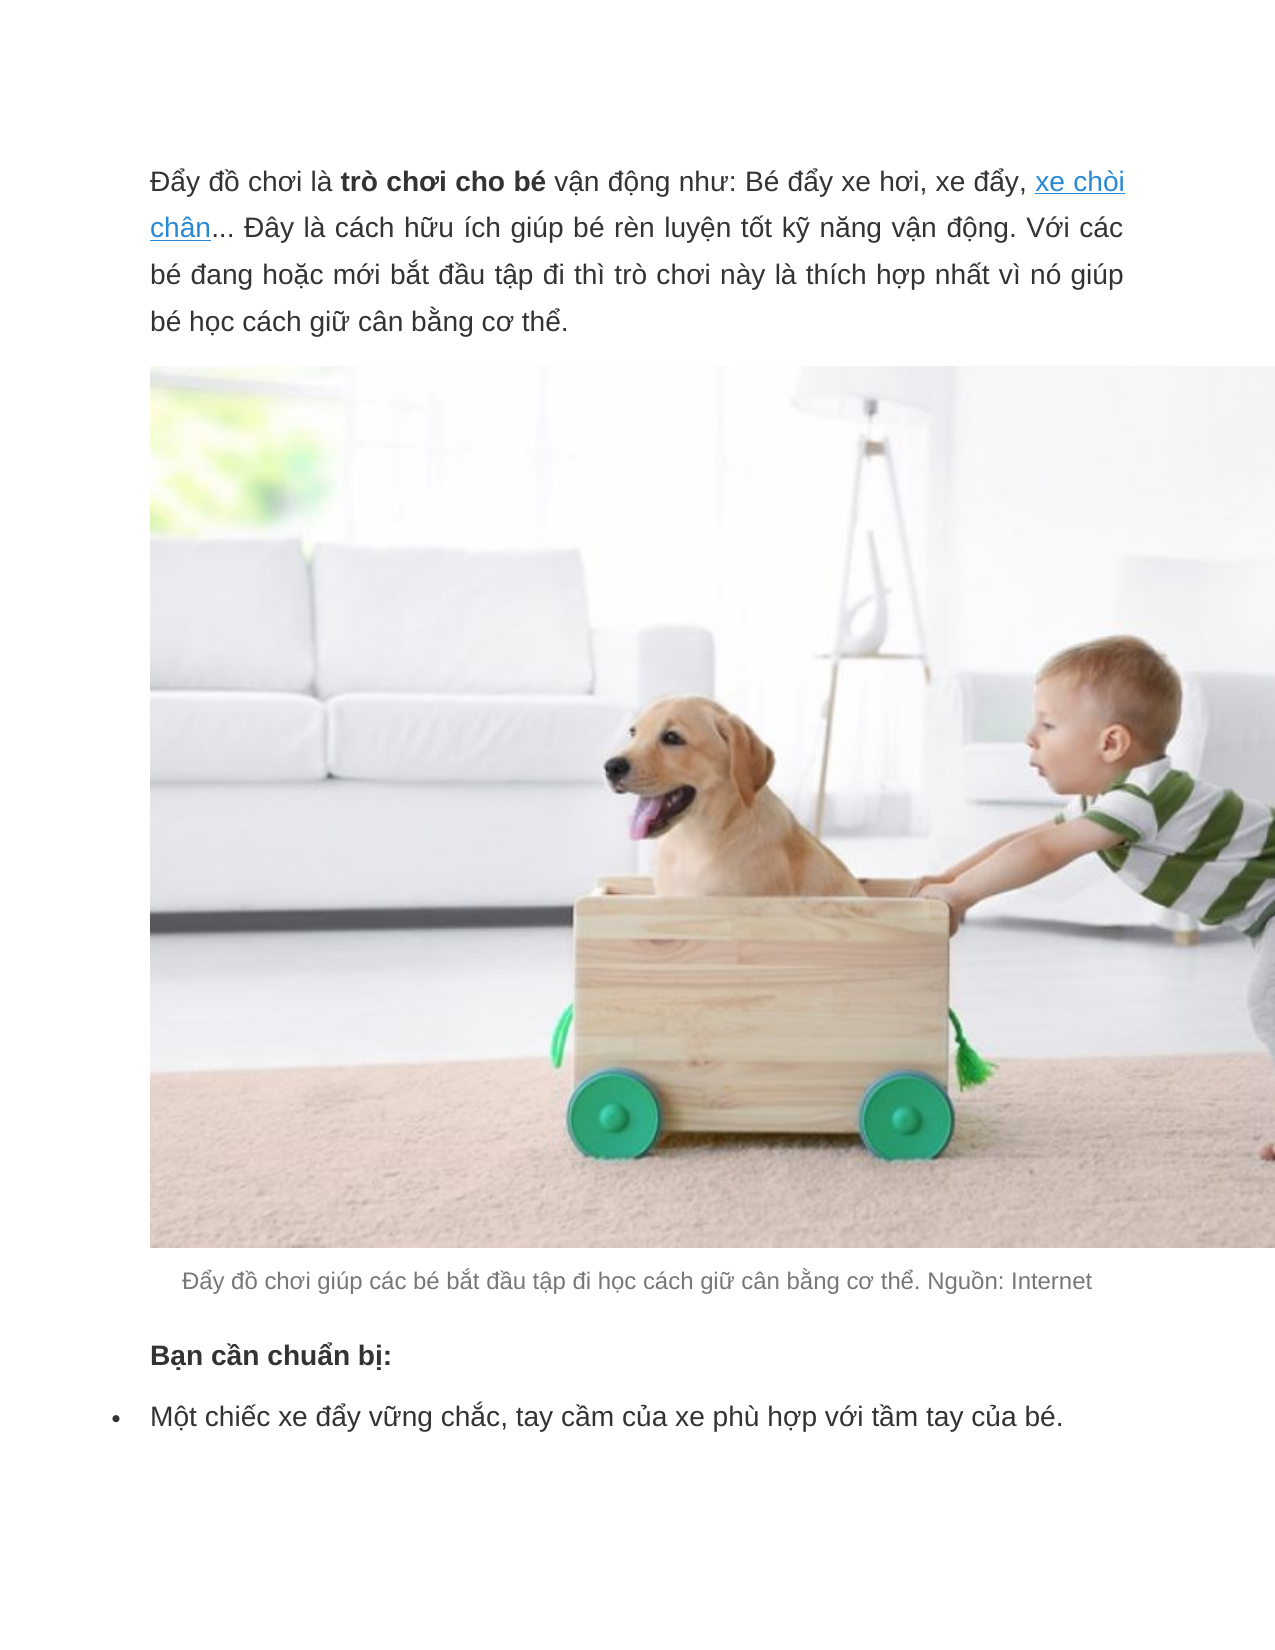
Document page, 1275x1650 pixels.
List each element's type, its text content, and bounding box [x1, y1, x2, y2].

text Đẩy đồ chơi giúp các bé bắt đầu tập đi học cách giữ cân bằng cơ thể. Nguồn: Internet [150, 1248, 1125, 1295]
picture [150, 366, 1275, 1248]
text Đẩy đồ chơi là trò chơi cho bé vận động như: Bé đẩy xe hơi, xe đẩy, xe chòi chân... Đây là cách hữu ích giúp bé rèn luyện tốt kỹ năng vận động. Với các bé đang hoặc mới bắt đầu tập đi thì trò chơi này là thích hợp nhất vì nó giúp bé học cách giữ cân bằng cơ thể. [150, 150, 1125, 337]
text Bạn cần chuẩn bị: [150, 1324, 1125, 1371]
list Một chiếc xe đẩy vững chắc, tay cầm của xe phù hợp với tầm tay của bé. [112, 1400, 1125, 1432]
